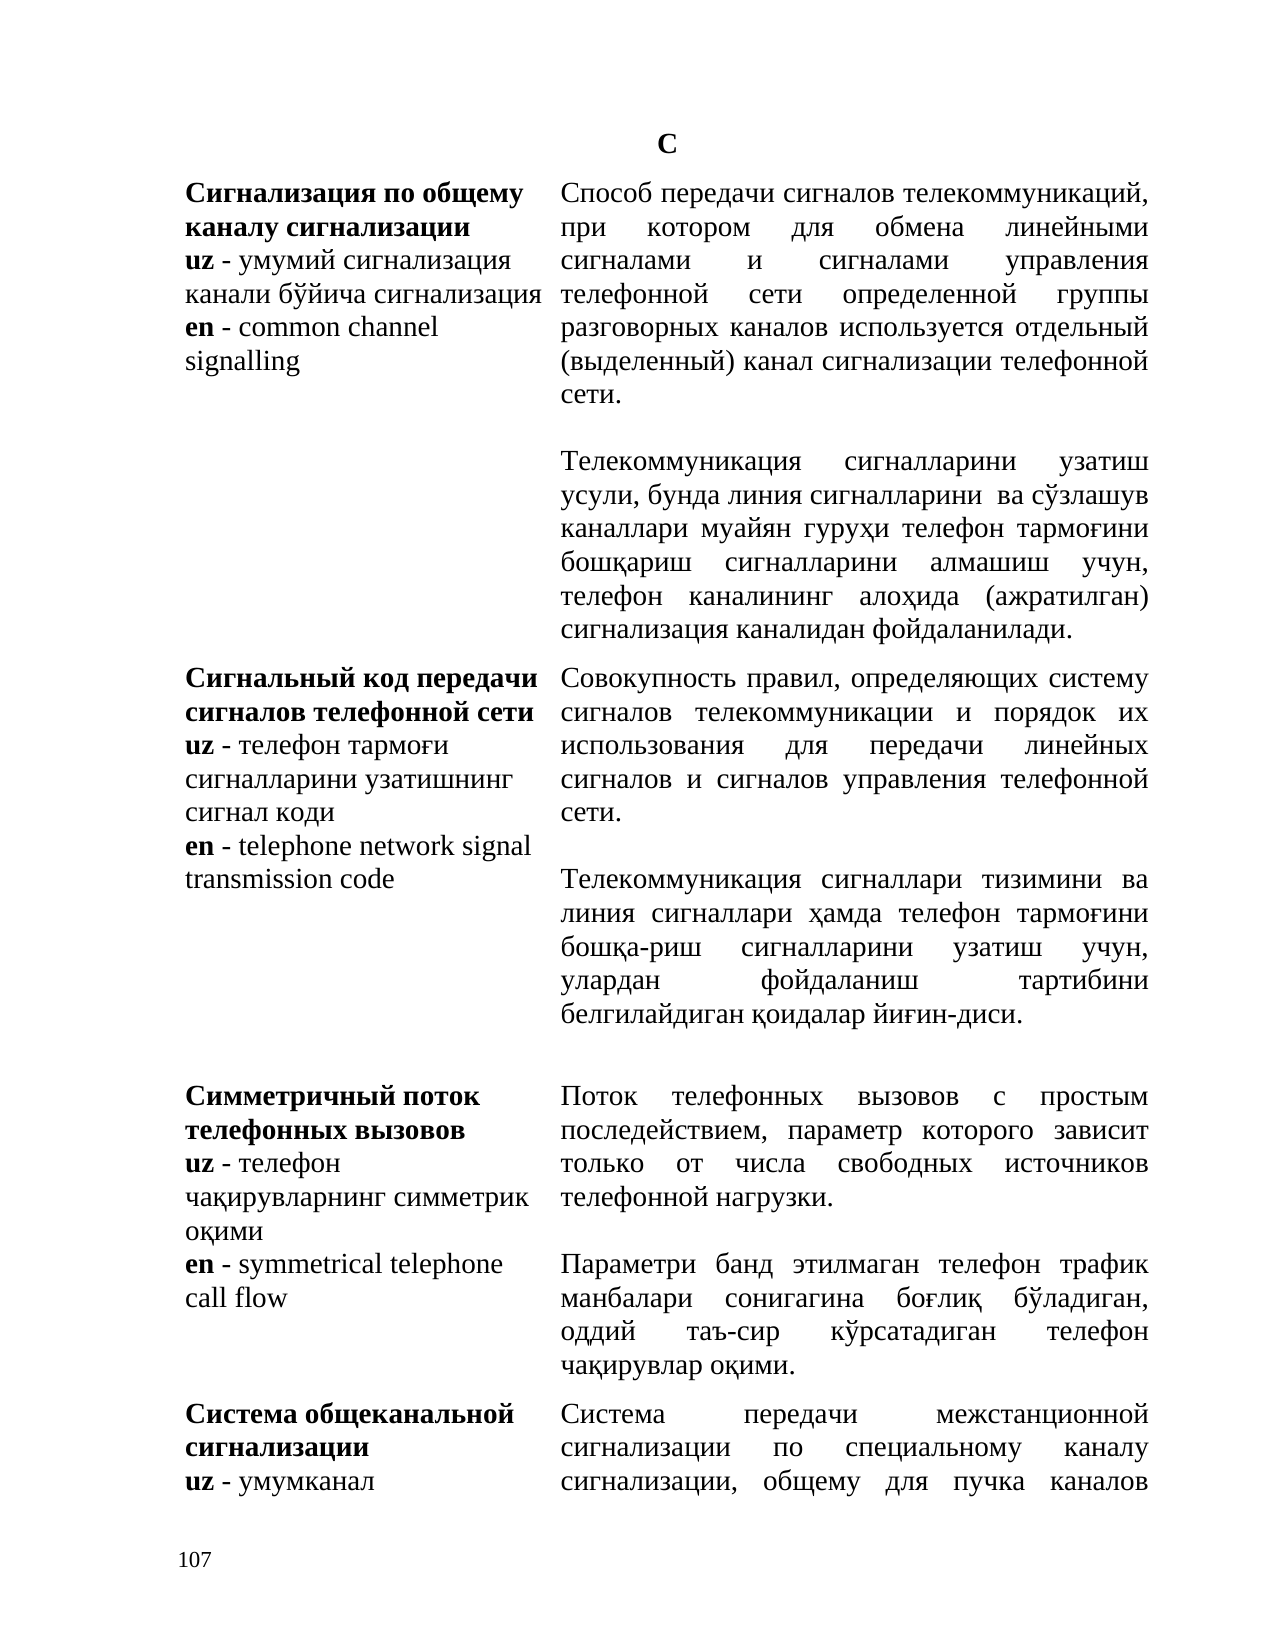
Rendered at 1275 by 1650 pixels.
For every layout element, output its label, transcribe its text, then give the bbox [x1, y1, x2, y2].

table_cell Система общеканальной сигнализации uz - умумканал сигнализация тизими en - common channel signaling system [177, 1388, 552, 1504]
table_cell Сигнализация по общему каналу сигнализации uz - умумий сигнализация канали бўйича сигнализация en - common channel signalling [177, 167, 552, 652]
table_header С [177, 118, 1157, 167]
table_cell Поток телефонных вызовов с простым последействием, параметр которого зависит только от числа свободных источников телефонной нагрузки. Параметри банд этилмаган телефон трафик манбалари сонигагина боғлиқ бўладиган, оддий таъ-сир кўрсатадиган телефон чақирувлар оқими. [553, 1071, 1157, 1388]
table_cell Симметричный поток телефонных вызовов uz - телефон чақирувларнинг симметрик оқими en - symmetrical telephone call flow [177, 1071, 552, 1388]
table_cell Способ передачи сигналов телекоммуникаций, при котором для обмена линейными сигналами и сигналами управления телефонной сети определенной группы разговорных каналов используется отдельный (выделенный) канал сигнализации телефонной сети. Телекоммуникация сигналларини узатиш усули, бунда линия сигналларини ва сўзлашув каналлари муайян гуруҳи телефон тармоғини бошқариш сигналларини алмашиш учун, телефон каналининг алоҳида (ажратилган) сигнализация каналидан фойдаланилади. [553, 167, 1157, 652]
table_cell Сигнальный код передачи сигналов телефонной сети uz - телефон тармоғи сигналларини узатишнинг сигнал коди en - telephone network signal transmission code [177, 653, 552, 1071]
table_cell Совокупность правил, определяющих систему сигналов телекоммуникации и порядок их использования для передачи линейных сигналов и сигналов управления телефонной сети. Телекоммуникация сигналлари тизимини ва линия сигналлари ҳамда телефон тармоғини бошқа-риш сигналларини узатиш учун, улардан фойдаланиш тартибини белгилайдиган қоидалар йиғин-диси. [553, 653, 1157, 1071]
